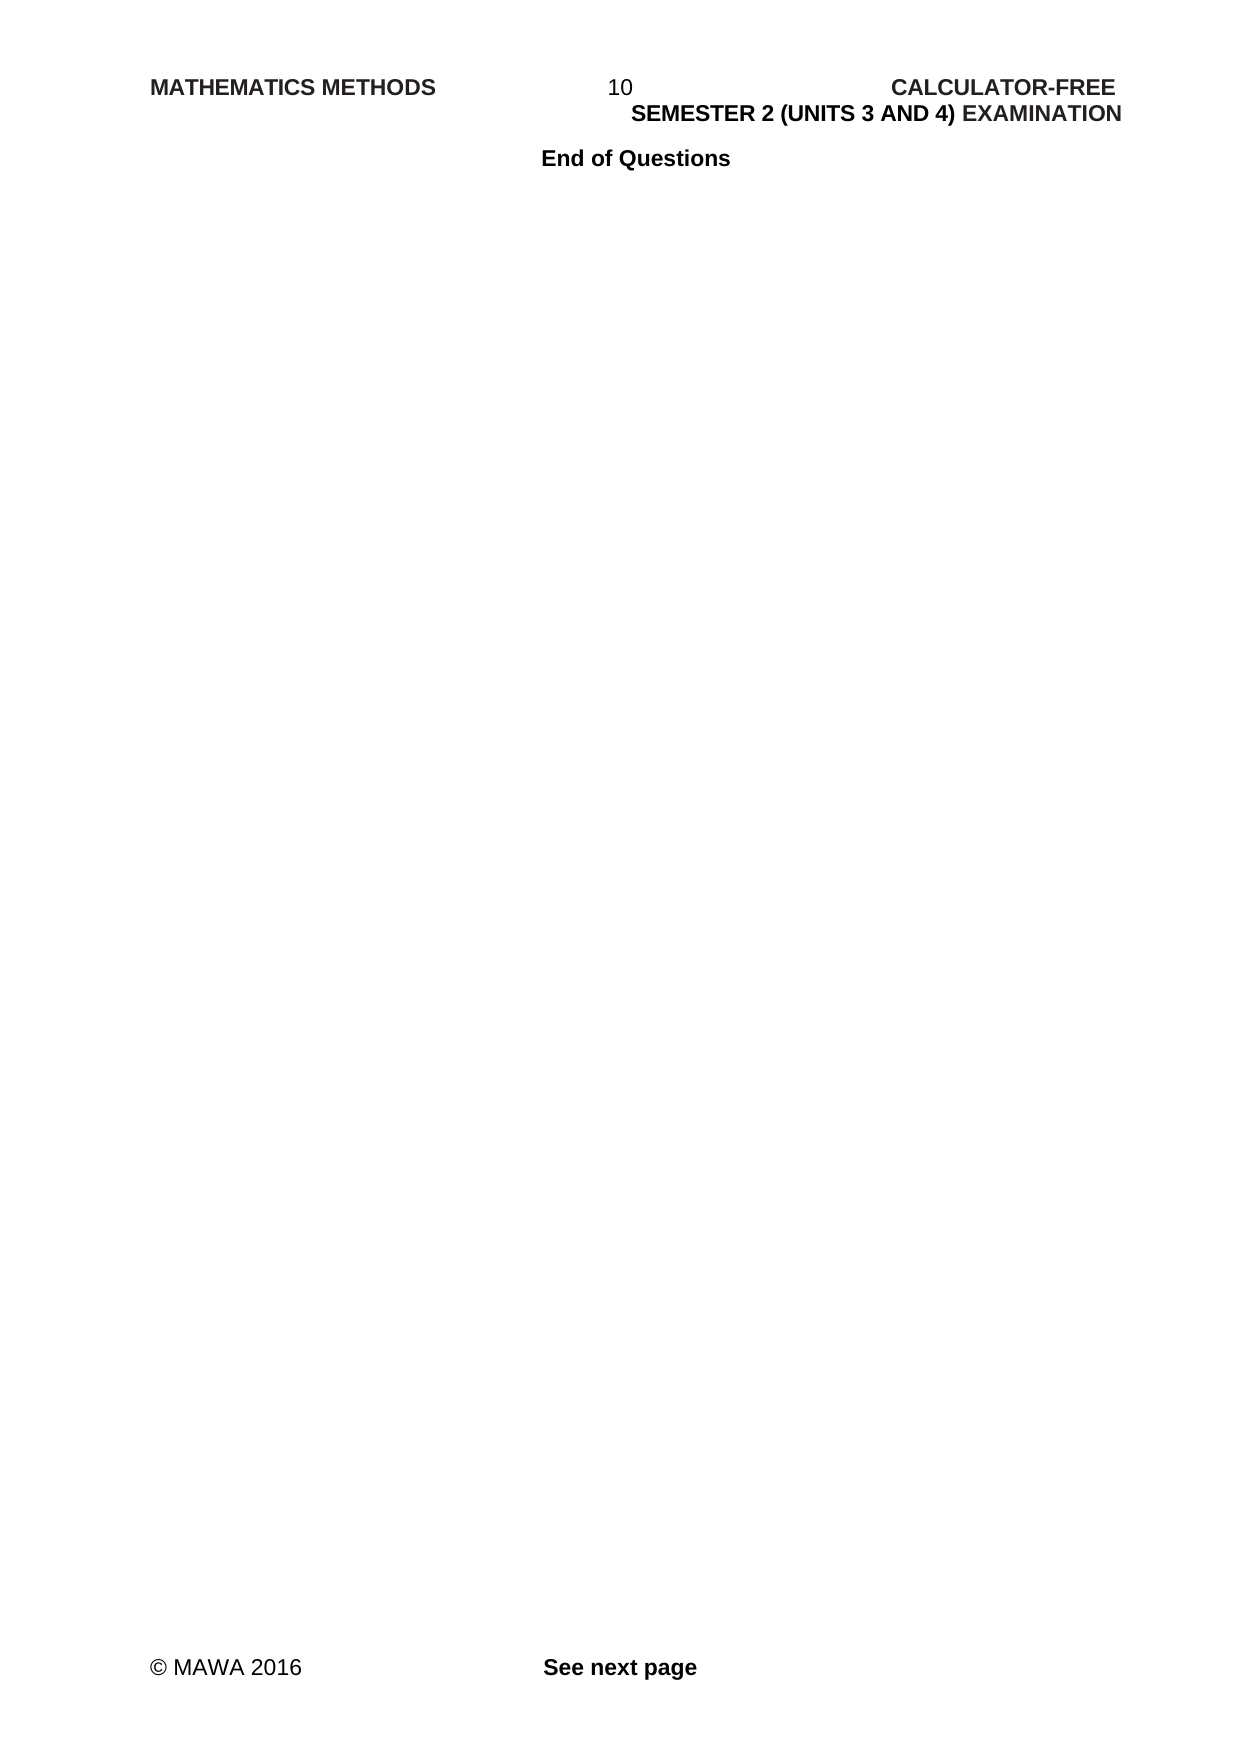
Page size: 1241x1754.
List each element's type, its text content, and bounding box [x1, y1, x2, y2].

text End of Questions [150, 145, 1122, 171]
